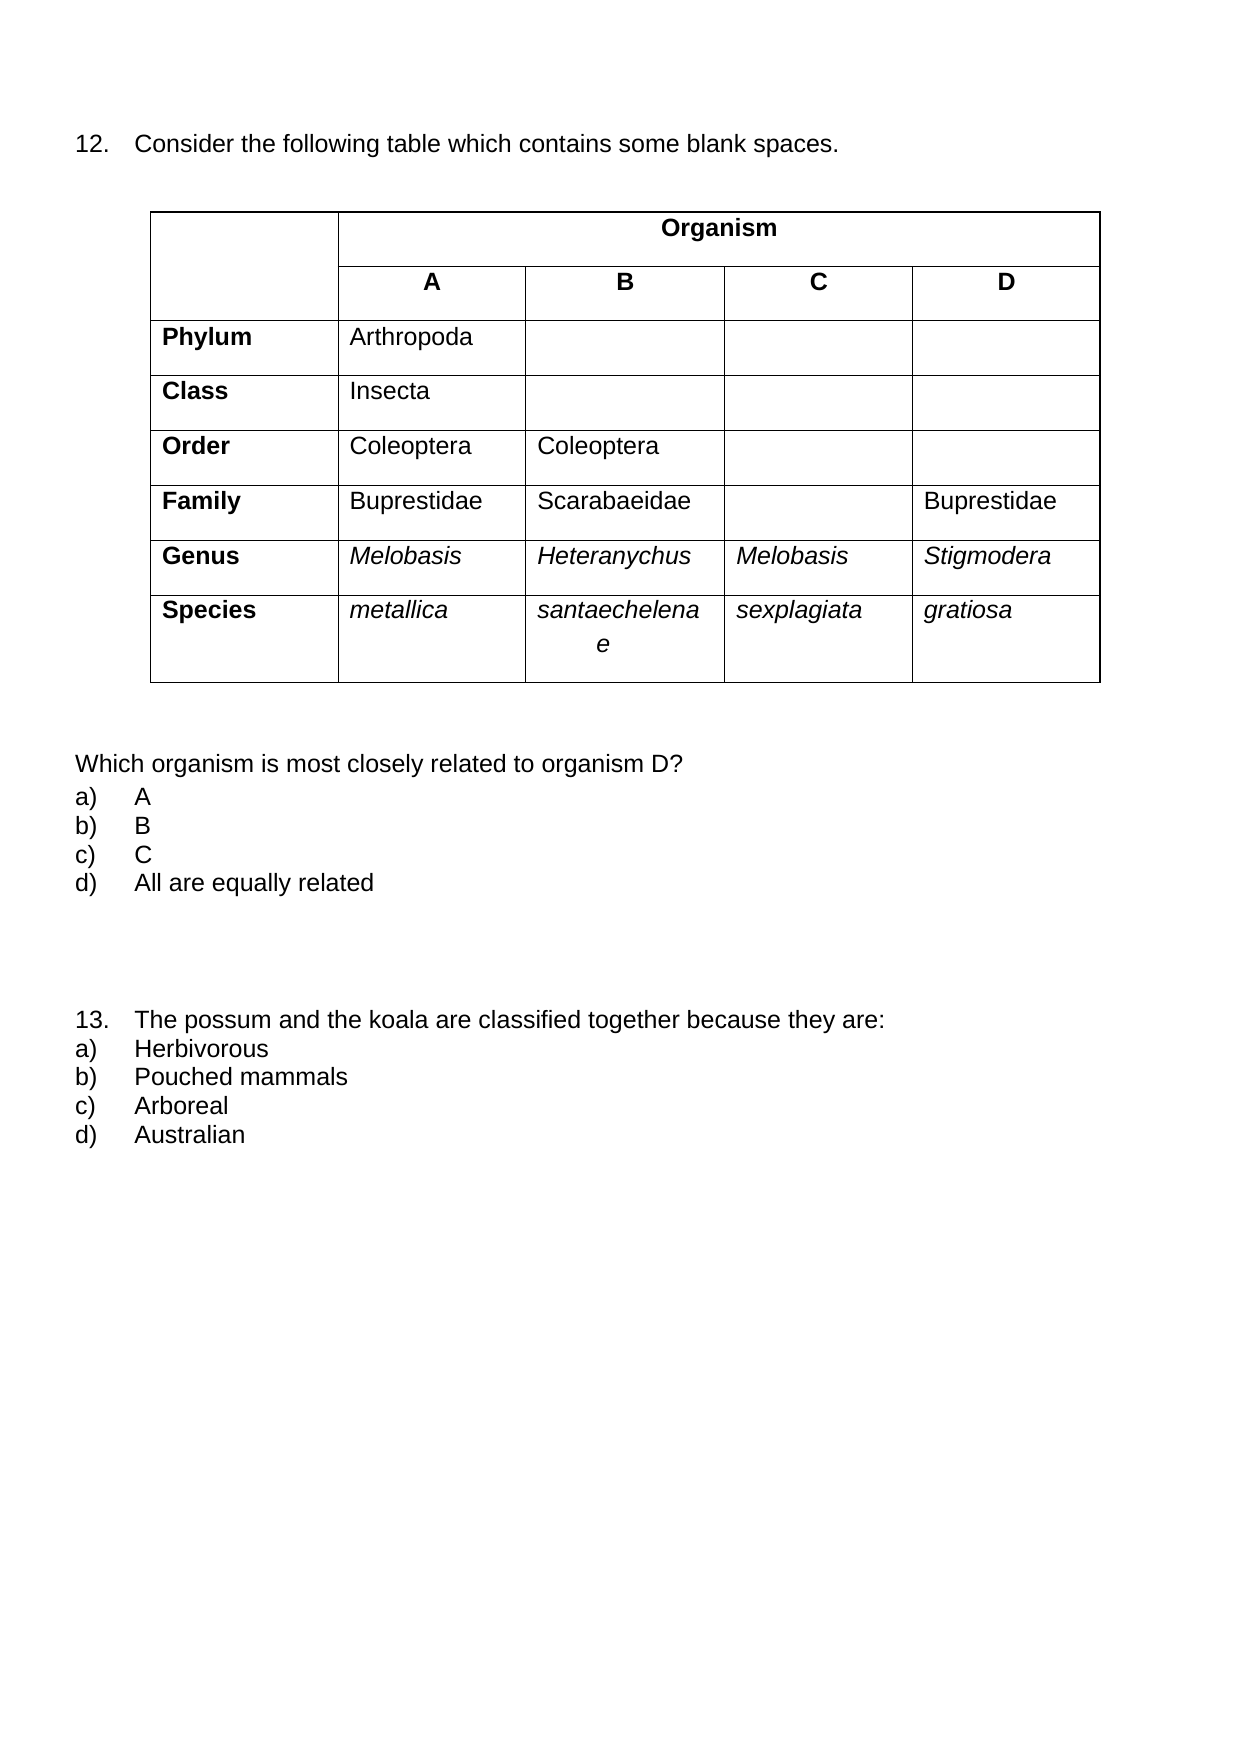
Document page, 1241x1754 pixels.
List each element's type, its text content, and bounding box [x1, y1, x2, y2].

table_cell Family [151, 486, 338, 540]
table_cell D [913, 267, 1099, 320]
table_cell [725, 321, 912, 375]
table_cell Species [151, 596, 338, 682]
list The possum and the koala are classified together because they are: [75, 1005, 1165, 1033]
table_cell santaechelenae [526, 596, 724, 682]
list A [75, 782, 1165, 811]
table_cell Stigmodera [913, 541, 1099, 594]
table_cell Buprestidae [339, 486, 525, 540]
table_cell [725, 431, 912, 485]
table_cell Coleoptera [339, 431, 525, 485]
list All are equally related [75, 868, 1165, 897]
table_cell gratiosa [913, 596, 1099, 682]
table_cell metallica [339, 596, 525, 682]
list C [75, 839, 1165, 868]
list Arboreal [75, 1091, 1165, 1120]
table_cell B [526, 267, 724, 320]
table_cell [913, 431, 1099, 485]
list Which organism is most closely related to organism D? [75, 749, 1165, 778]
table_cell [526, 376, 724, 430]
table_cell Order [151, 431, 338, 485]
list Pouched mammals [75, 1062, 1165, 1091]
table_cell Arthropoda [339, 321, 525, 375]
table_cell [725, 376, 912, 430]
table_cell Class [151, 376, 338, 430]
table_cell Melobasis [339, 541, 525, 594]
table_cell [526, 321, 724, 375]
table_cell A [339, 267, 525, 320]
table_cell Buprestidae [913, 486, 1099, 540]
table_cell Coleoptera [526, 431, 724, 485]
table_cell Phylum [151, 321, 338, 375]
list Herbivorous [75, 1033, 1165, 1062]
table_cell [913, 376, 1099, 430]
table_cell Genus [151, 541, 338, 594]
table_cell C [725, 267, 912, 320]
list Consider the following table which contains some blank spaces. [75, 129, 1165, 158]
table_cell [725, 486, 912, 540]
table_cell [913, 321, 1099, 375]
table_cell Heteranychus [526, 541, 724, 594]
table_header [151, 213, 338, 320]
table_cell Melobasis [725, 541, 912, 594]
list Australian [75, 1120, 1165, 1148]
table_cell sexplagiata [725, 596, 912, 682]
table_cell Scarabaeidae [526, 486, 724, 540]
table_header Organism [339, 213, 1099, 266]
table_cell Insecta [339, 376, 525, 430]
list B [75, 811, 1165, 839]
